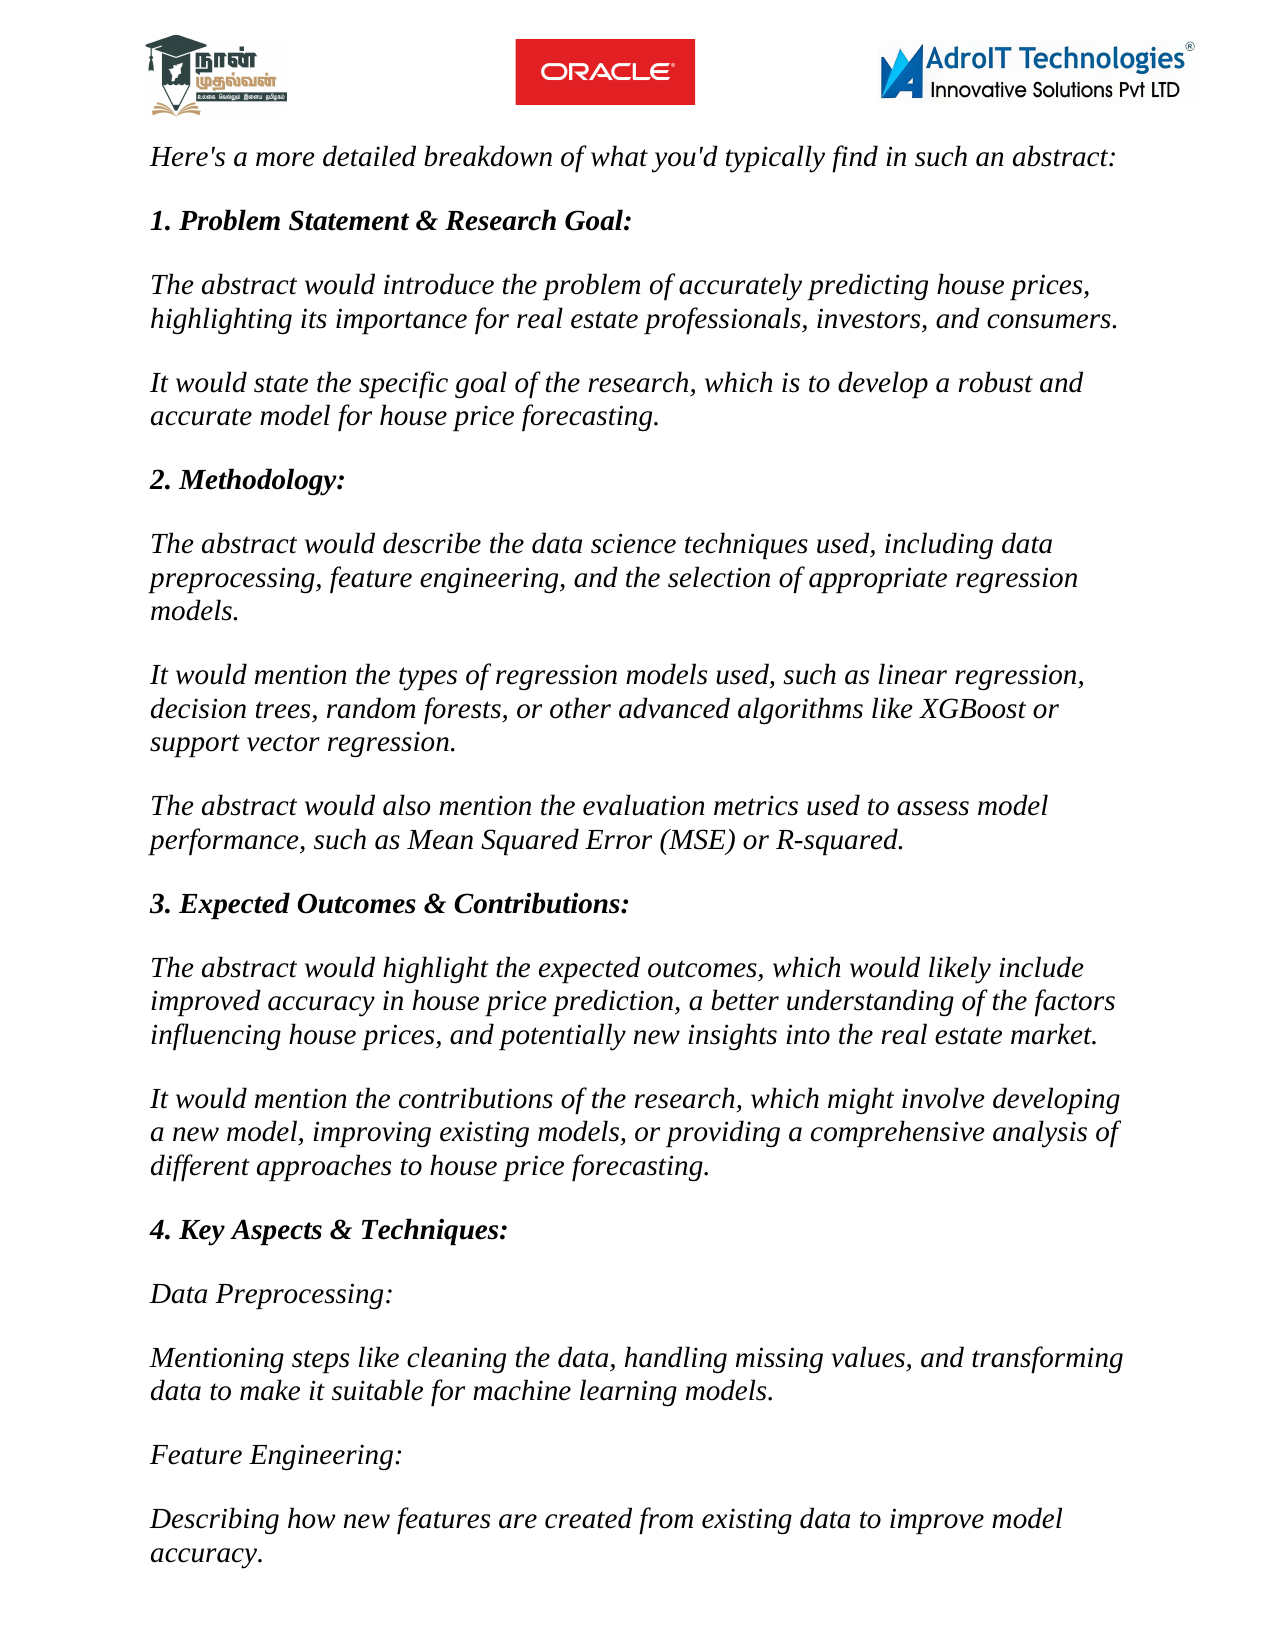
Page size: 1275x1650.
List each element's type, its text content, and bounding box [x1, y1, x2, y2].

text Here's a more detailed breakdown of what you'd typically find in such an abstract: [150, 139, 1125, 173]
picture [515, 39, 696, 105]
text 4. Key Aspects & Techniques: [150, 1212, 1125, 1246]
text The abstract would introduce the problem of accurately predicting house prices, highlighting its importance for real estate professionals, investors, and consumers. [150, 267, 1125, 334]
picture [144, 35, 288, 118]
text It would state the specific goal of the research, which is to develop a robust and accurate model for house price forecasting. [150, 365, 1125, 432]
text 3. Expected Outcomes & Contributions: [150, 886, 1125, 919]
text The abstract would highlight the expected outcomes, which would likely include improved accuracy in house price prediction, a better understanding of the factors influencing house prices, and potentially new insights into the real estate market. [150, 950, 1125, 1051]
text Data Preprocessing: [150, 1276, 1125, 1309]
text 1. Problem Statement & Research Goal: [150, 203, 1125, 237]
text The abstract would describe the data science techniques used, including data preprocessing, feature engineering, and the selection of appropriate regression models. [150, 526, 1125, 627]
text The abstract would also mention the evaluation metrics used to assess model performance, such as Mean Squared Error (MSE) or R-squared. [150, 788, 1125, 856]
text It would mention the types of regression models used, such as linear regression, decision trees, random forests, or other advanced algorithms like XGBoost or support vector regression. [150, 657, 1125, 758]
text It would mention the contributions of the research, which might involve developing a new model, improving existing models, or providing a comprehensive analysis of different approaches to house price forecasting. [150, 1081, 1125, 1182]
text Mentioning steps like cleaning the data, handling missing values, and transforming data to make it suitable for machine learning models. [150, 1340, 1125, 1407]
text 2. Methodology: [150, 462, 1125, 496]
picture [878, 39, 1197, 105]
text Feature Engineering: [150, 1437, 1125, 1471]
text Describing how new features are created from existing data to improve model accuracy. [150, 1501, 1125, 1568]
